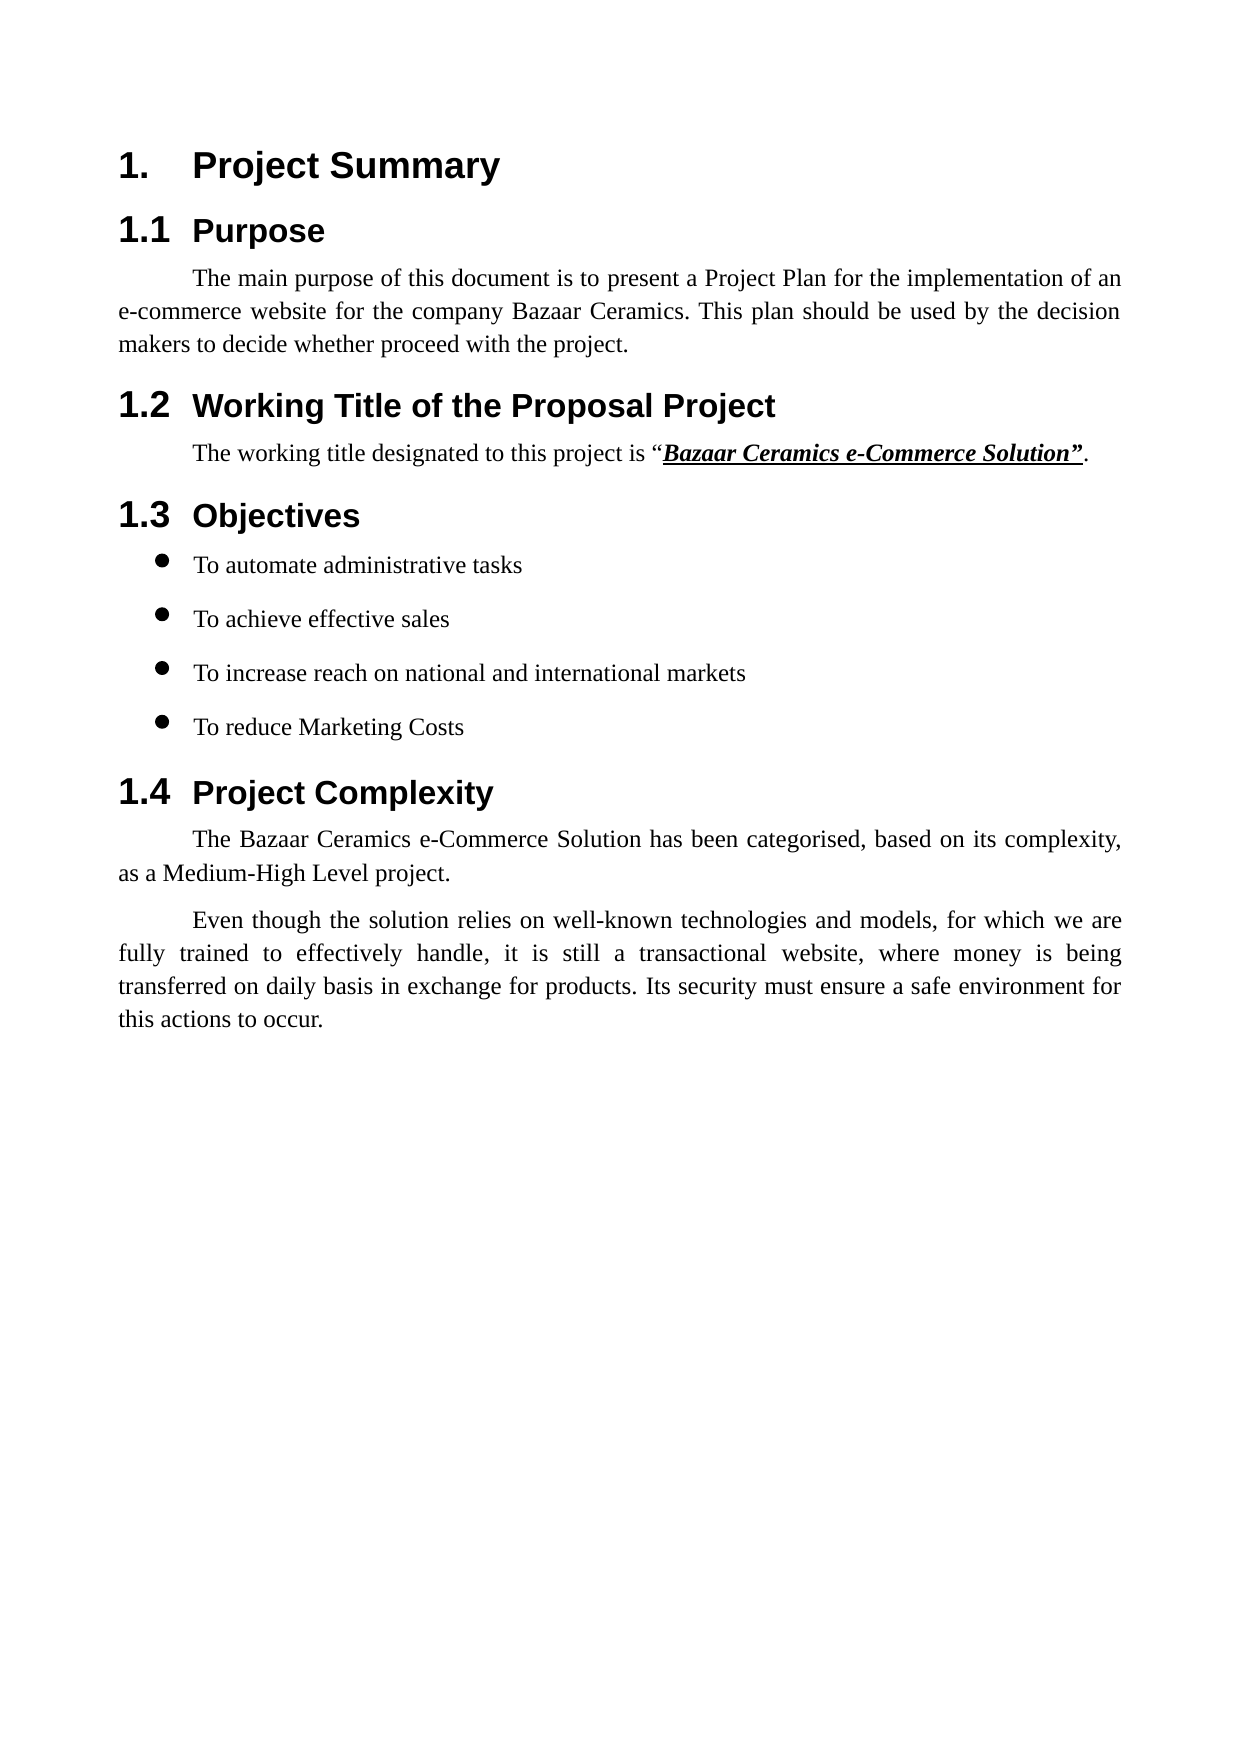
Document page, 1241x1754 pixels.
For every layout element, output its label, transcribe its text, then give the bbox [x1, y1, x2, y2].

subtitle Project [118, 143, 1122, 186]
